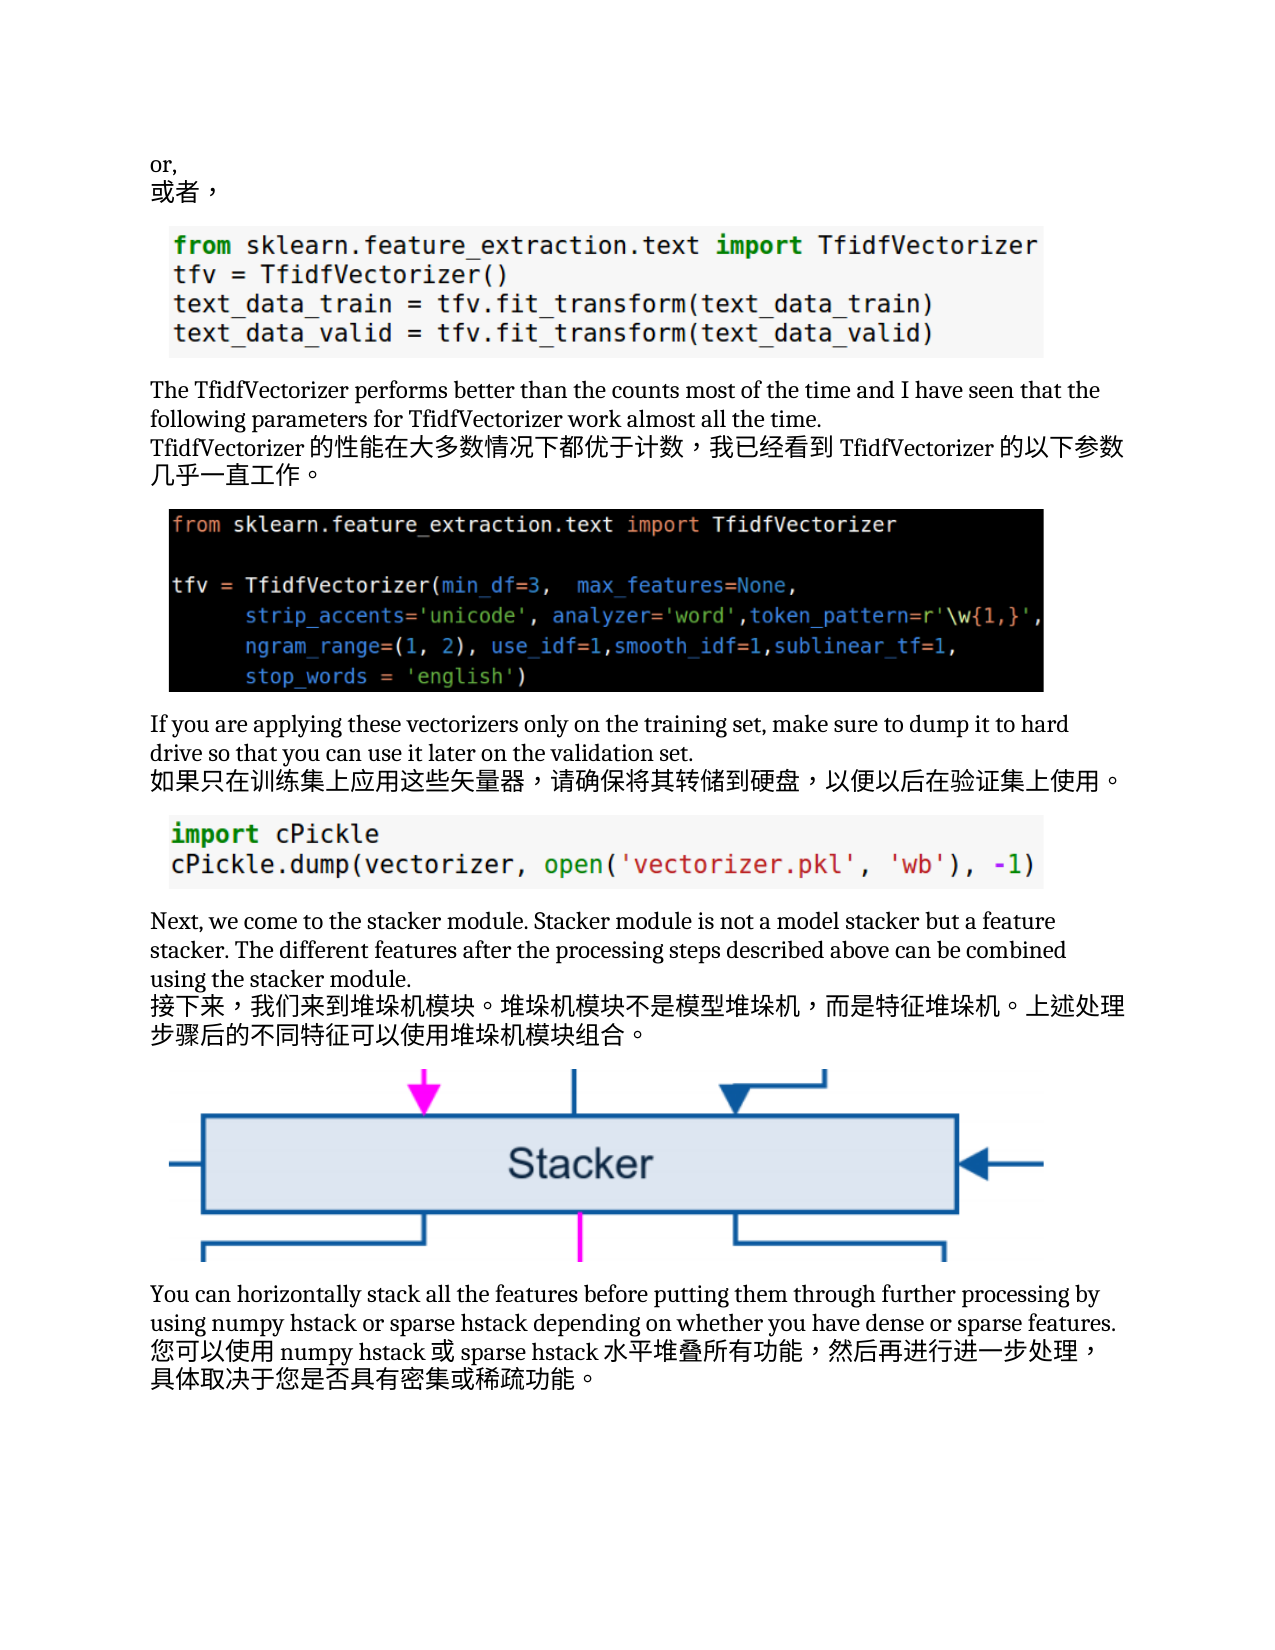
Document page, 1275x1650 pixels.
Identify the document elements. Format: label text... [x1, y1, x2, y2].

picture [168, 226, 1044, 358]
text Next, we come to the stacker module. Stacker module is not a model stacker but a feature stacker. The different features after the processing steps described above can be combined using the stacker module. 接下来，我们来到堆垛机模块。堆垛机模块不是模型堆垛机，而是特征堆垛机。上述处理步骤后的不同特征可以使用堆垛机模块组合。 [150, 907, 1125, 1051]
text or, 或者， [150, 150, 1125, 207]
text If you are applying these vectorizers only on the training set, make sure to dump it to hard drive so that you can use it later on the validation set. 如果只在训练集上应用这些矢量器，请确保将其转储到硬盘，以便以后在验证集上使用。 [150, 710, 1125, 796]
text The TfidfVectorizer performs better than the counts most of the time and I have seen that the following parameters for TfidfVectorizer work almost all the time. TfidfVectorizer的性能在大多数情况下都优于计数，我已经看到TfidfVectorizer的以下参数几乎一直工作。 [150, 376, 1125, 491]
picture [168, 509, 1044, 692]
text You can horizontally stack all the features before putting them through further processing by using numpy hstack or sparse hstack depending on whether you have dense or sparse features. 您可以使用numpy hstack或sparse hstack水平堆叠所有功能，然后再进行进一步处理，具体取决于您是否具有密集或稀疏功能。 [150, 1280, 1125, 1395]
picture [168, 815, 1044, 889]
picture [168, 1069, 1044, 1262]
